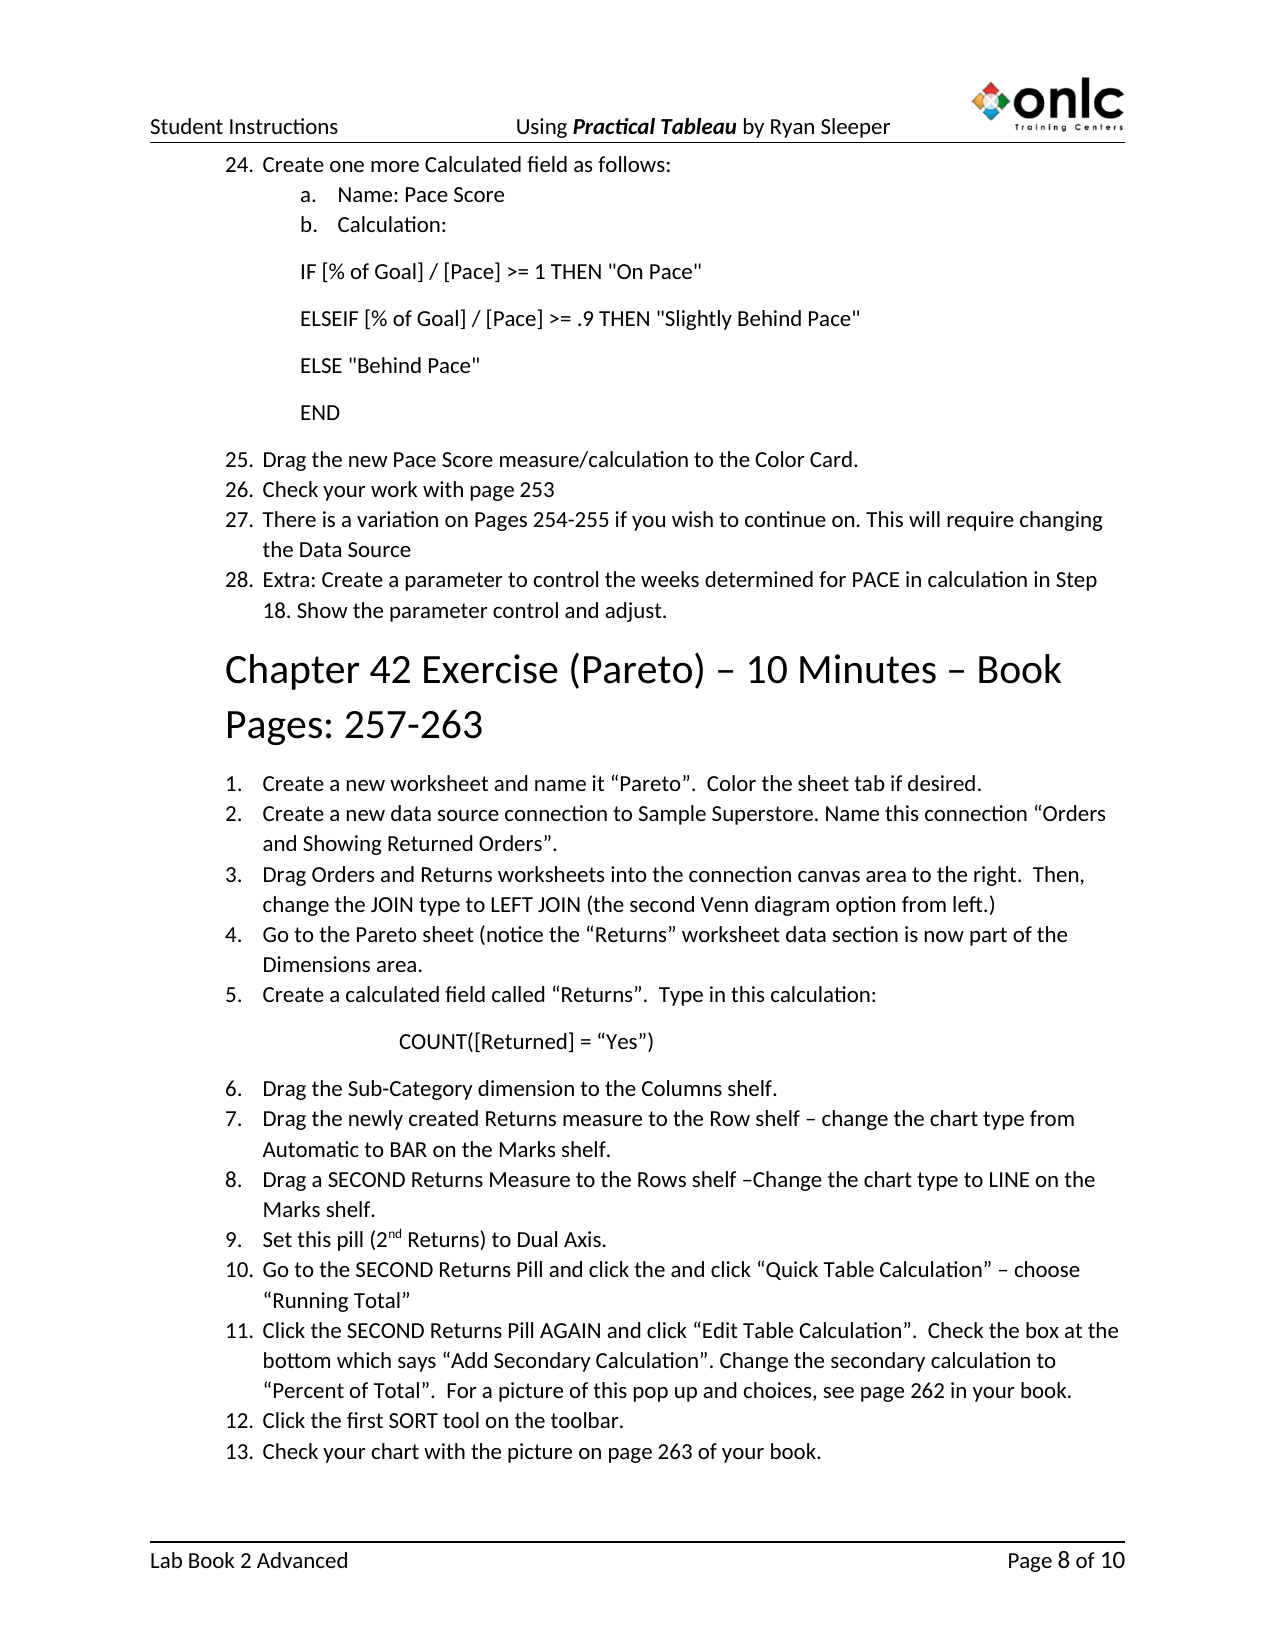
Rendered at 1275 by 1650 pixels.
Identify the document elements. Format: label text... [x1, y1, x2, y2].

list Drag the newly created Returns measure to the Row shelf – change the chart type from Automatic to BAR on the Marks shelf. [225, 1104, 1125, 1163]
list Drag Orders and Returns worksheets into the connection canvas area to the right. Then, change the JOIN type to LEFT JOIN (the second Venn diagram option from left.) [225, 860, 1125, 918]
list Drag the new Pace Score measure/calculation to the Color Card. [225, 445, 1125, 473]
list Set this pill (2nd Returns) to Dual Axis. [225, 1225, 1125, 1253]
text END [300, 398, 1125, 426]
picture [969, 75, 1125, 134]
list Create a new worksheet and name it “Pareto”. Color the sheet tab if desired. [225, 769, 1125, 797]
list Create a new data source connection to Sample Superstore. Name this connection “Orders and Showing Returned Orders”. [225, 799, 1125, 858]
list Go to the Pareto sheet (notice the “Returns” worksheet data section is now part of the Dimensions area. [225, 920, 1125, 978]
list There is a variation on Pages 254-255 if you wish to continue on. This will require changing the Data Source [225, 505, 1125, 563]
list Calculation: [300, 210, 1125, 238]
list Extra: Create a parameter to control the weeks determined for PACE in calculation in Step 18. Show the parameter control and adjust. [225, 566, 1125, 624]
list Go to the SECOND Returns Pill and click the and click “Quick Table Calculation” – choose “Running Total” [225, 1256, 1125, 1314]
text ELSEIF [% of Goal] / [Pace] >= .9 THEN "Slightly Behind Pace" [300, 304, 1125, 332]
list Name: Pace Score [300, 180, 1125, 208]
text ELSE "Behind Pace" [300, 351, 1125, 379]
list Check your work with page 253 [225, 475, 1125, 503]
text IF [% of Goal] / [Pace] >= 1 THEN "On Pace" [300, 257, 1125, 285]
text Chapter 42 Exercise (Pareto) – 10 Minutes – Book Pages: 257-263 [225, 643, 1125, 748]
list Click the SECOND Returns Pill AGAIN and click “Edit Table Calculation”. Check the box at the bottom which says “Add Secondary Calculation”. Change the secondary calculation to “Percent of Total”. For a picture of this pop up and choices, see page 262 in your book. [225, 1316, 1125, 1404]
list Drag a SECOND Returns Measure to the Rows shelf –Change the chart type to LINE on the Marks shelf. [225, 1165, 1125, 1223]
list Create one more Calculated field as follows: [225, 150, 1125, 178]
list Create a calculated field called “Returns”. Type in this calculation: [225, 981, 1125, 1009]
list Check your chart with the picture on page 263 of your book. [225, 1437, 1125, 1465]
list Click the first SORT tool on the toolbar. [225, 1407, 1125, 1435]
list Drag the Sub-Category dimension to the Columns shelf. [225, 1074, 1125, 1102]
text COUNT([Returned] = “Yes”) [394, 1027, 1125, 1056]
